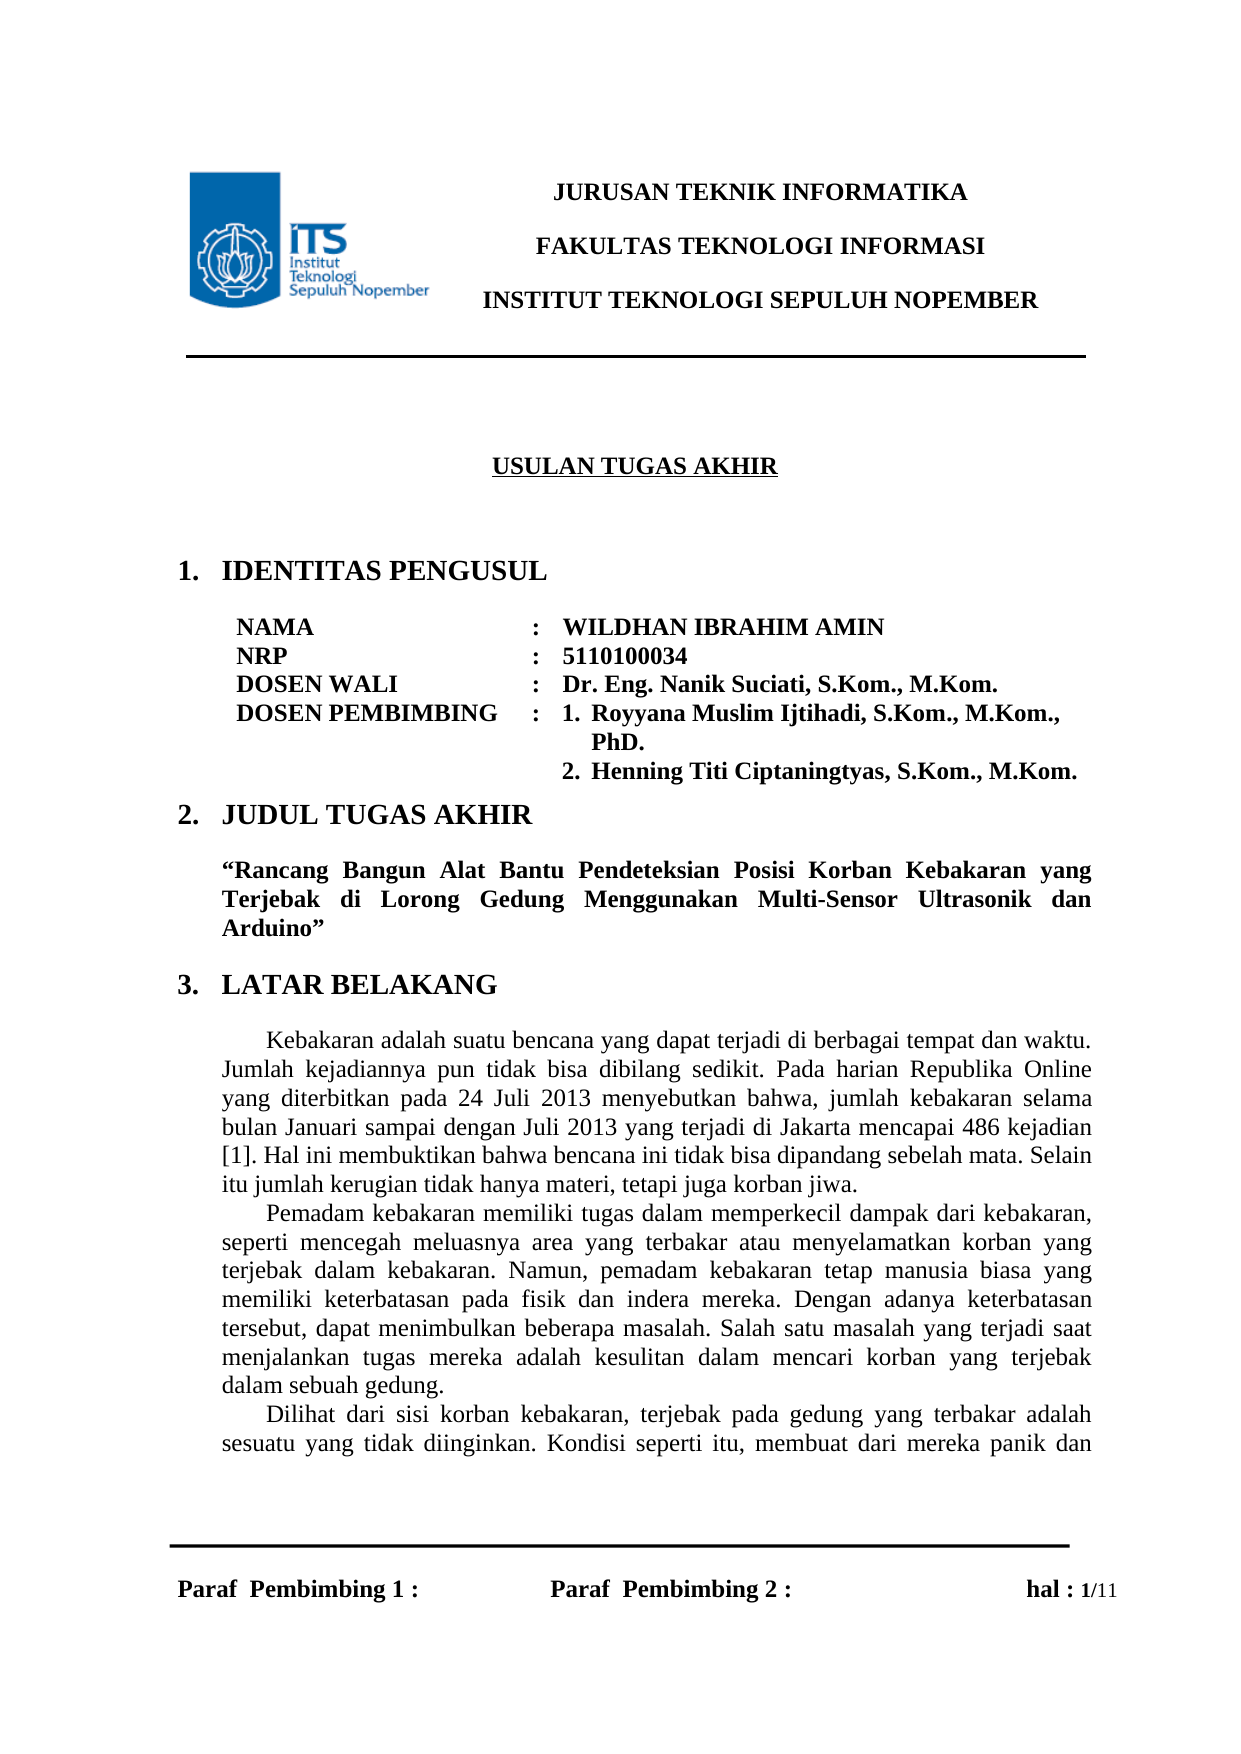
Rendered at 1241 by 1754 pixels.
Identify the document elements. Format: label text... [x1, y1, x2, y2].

text USULAN TUGAS AKHIR [177, 451, 1093, 479]
subtitle LATAR BELAKANG [177, 967, 1093, 1000]
subtitle JUDUL TUGAS AKHIR [177, 797, 1093, 831]
table_header NAMA [225, 612, 520, 641]
text “Rancang Bangun Alat Bantu Pendeteksian Posisi Korban Kebakaran yang Terjebak di Lorong Gedung Menggunakan Multi-Sensor Ultrasonik dan Arduino” [222, 856, 1093, 942]
table_cell DOSEN WALI [225, 670, 520, 698]
table_cell NRP [225, 641, 520, 669]
picture [178, 161, 456, 316]
subtitle IDENTITAS PENGUSUL [177, 553, 1093, 587]
table_cell DOSEN PEMBIMBING [225, 698, 520, 784]
text FAKULTAS TEKNOLOGI INFORMASI [456, 231, 1093, 260]
text JURUSAN TEKNIK INFORMATIKA [456, 177, 1093, 206]
table_header WILDHAN IBRAHIM AMIN [551, 612, 1126, 641]
table_cell : [520, 698, 551, 784]
text INSTITUT TEKNOLOGI SEPULUH NOPEMBER [456, 285, 1093, 313]
table_cell : [520, 641, 551, 669]
table_cell Royyana Muslim Ijtihadi, S.Kom., M.Kom., PhD. Henning Titi Ciptaningtyas, S.Kom., M.Kom. [551, 698, 1126, 784]
table_header : [520, 612, 551, 641]
table_cell Dr. Eng. Nanik Suciati, S.Kom., M.Kom. [551, 670, 1126, 698]
table_cell : [520, 670, 551, 698]
text Pemadam kebakaran memiliki tugas dalam memperkecil dampak dari kebakaran, seperti mencegah meluasnya area yang terbakar atau menyelamatkan korban yang terjebak dalam kebakaran. Namun, pemadam kebakaran tetap manusia biasa yang memiliki keterbatasan pada fisik dan indera mereka. Dengan adanya keterbatasan tersebut, dapat menimbulkan beberapa masalah. Salah satu masalah yang terjadi saat menjalankan tugas mereka adalah kesulitan dalam mencari korban yang terjebak dalam sebuah gedung. [222, 1198, 1093, 1399]
table_cell 5110100034 [551, 641, 1126, 669]
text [222, 1399, 1093, 1457]
text Kebakaran adalah suatu bencana yang dapat terjadi di berbagai tempat dan waktu. Jumlah kejadiannya pun tidak bisa dibilang sedikit. Pada harian Republika Online yang diterbitkan pada 24 Juli 2013 menyebutkan bahwa, jumlah kebakaran selama bulan Januari sampai dengan Juli 2013 yang terjadi di Jakarta mencapai 486 kejadian. Hal ini membuktikan bahwa bencana ini tidak bisa dipandang sebelah mata. Selain itu jumlah kerugian tidak hanya materi, tetapi juga korban jiwa. [222, 1025, 1093, 1198]
